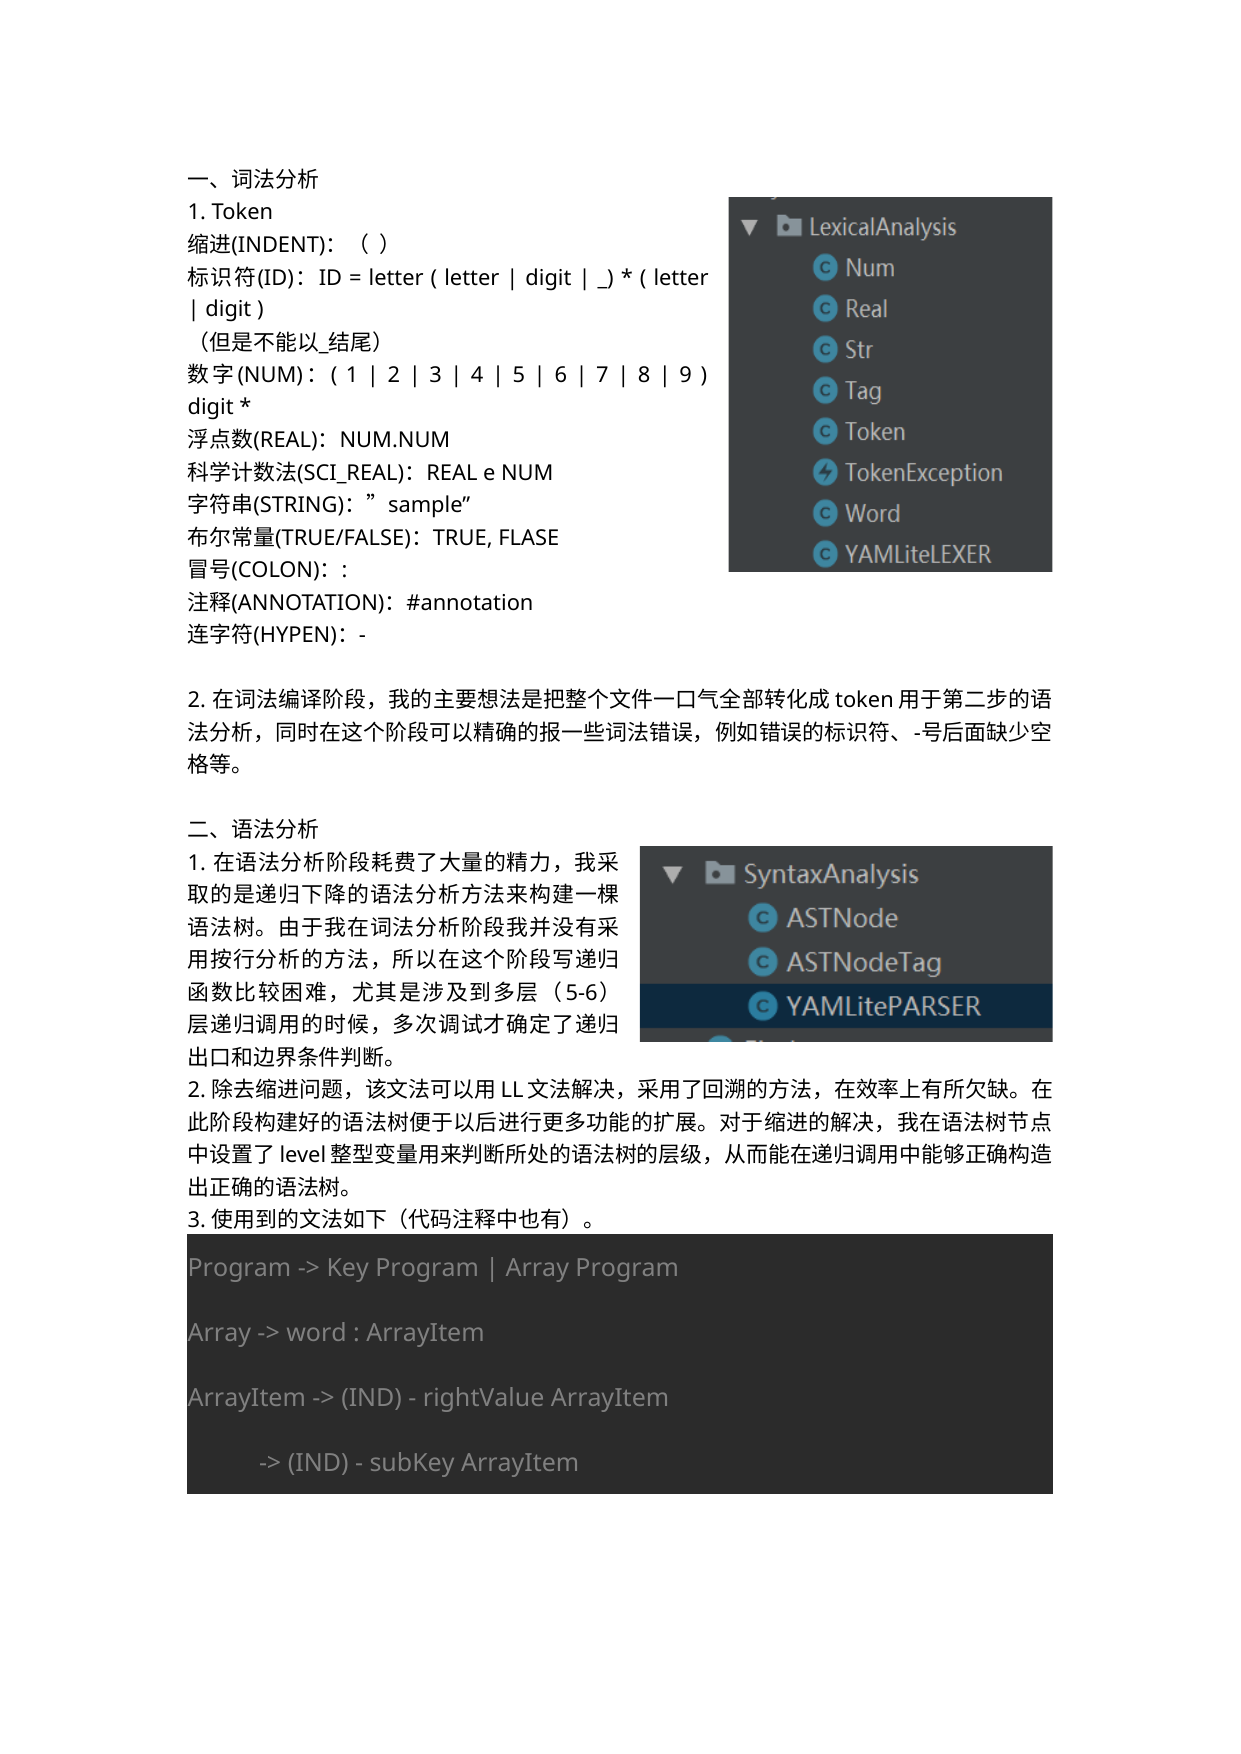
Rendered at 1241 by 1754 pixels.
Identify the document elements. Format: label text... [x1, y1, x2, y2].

text 字符串(STRING)：”sample” [187, 487, 728, 519]
text 2. 在词法编译阶段，我的主要想法是把整个文件一口气全部转化成token用于第二步的语法分析，同时在这个阶段可以精确的报一些词法错误，例如错误的标识符、-号后面缺少空格等。 [187, 682, 1053, 779]
text 浮点数(REAL)：NUM.NUM [187, 422, 728, 454]
text 布尔常量(TRUE/FALSE)：TRUE, FLASE [187, 519, 728, 552]
text 数字(NUM)：( 1 | 2 | 3 | 4 | 5 | 6 | 7 | 8 | 9 ) digit * [187, 357, 728, 422]
text 注释(ANNOTATION)：#annotation [187, 584, 1053, 617]
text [187, 1364, 1053, 1494]
text 3. 使用到的文法如下（代码注释中也有）。 [187, 1202, 1053, 1234]
text 1. Token [187, 194, 1053, 227]
text Array -> word : ArrayItem [187, 1299, 1053, 1364]
text 标识符(ID)：ID = letter ( letter | digit | _) * ( letter | digit ) [187, 259, 728, 324]
picture [728, 197, 1053, 572]
text 2. 除去缩进问题，该文法可以用LL文法解决，采用了回溯的方法，在效率上有所欠缺。在此阶段构建好的语法树便于以后进行更多功能的扩展。对于缩进的解决，我在语法树节点中设置了level整型变量用来判断所处的语法树的层级，从而能在递归调用中能够正确构造出正确的语法树。 [187, 1072, 1053, 1202]
text （但是不能以_结尾） [187, 324, 728, 357]
picture [639, 846, 1053, 1042]
text 缩进(INDENT)：（ ） [187, 227, 728, 259]
text 二、语法分析 [187, 812, 1053, 844]
text 连字符(HYPEN)：- [187, 617, 1053, 649]
text 冒号(COLON)：: [187, 552, 1053, 584]
text 一、词法分析 [187, 162, 1053, 194]
text 科学计数法(SCI_REAL)：REAL e NUM [187, 454, 728, 487]
text Program -> Key Program | Array Program [187, 1234, 1053, 1299]
